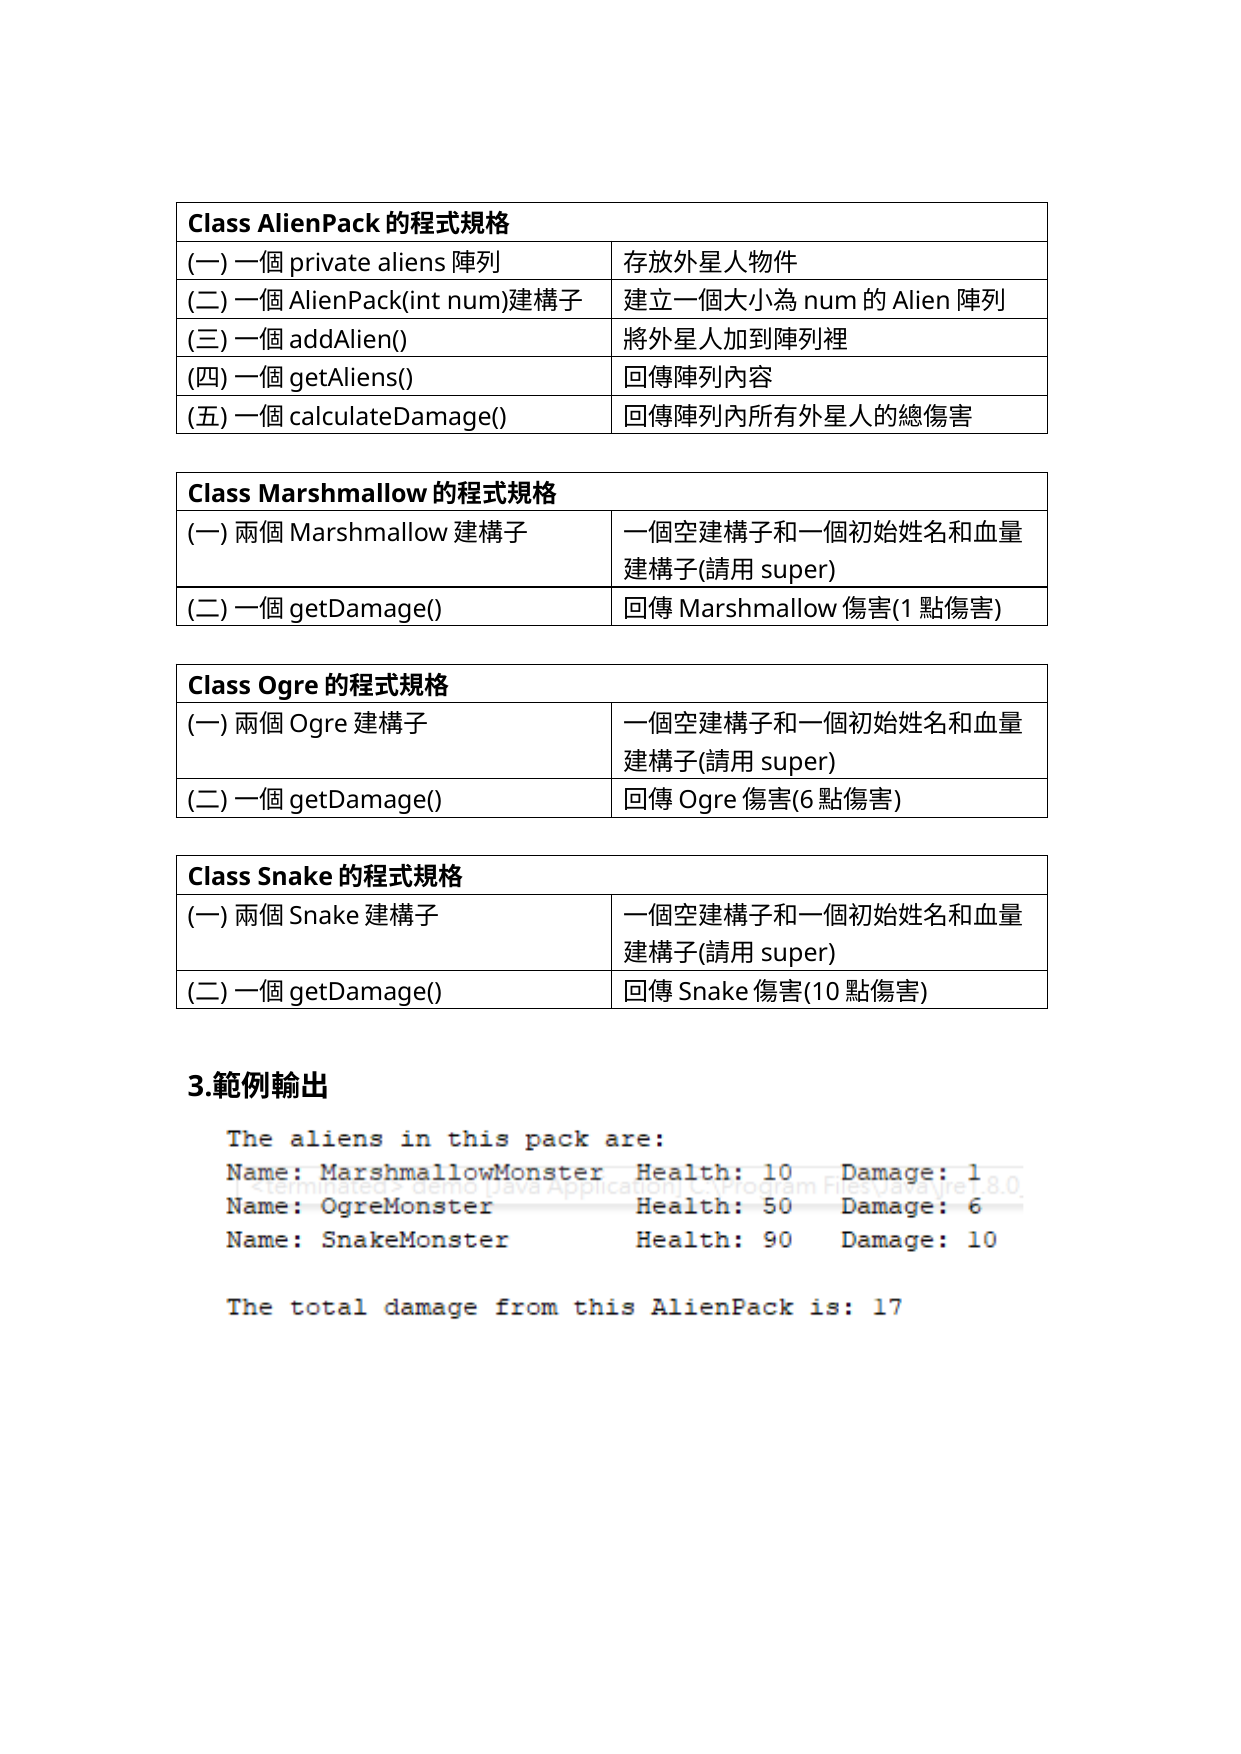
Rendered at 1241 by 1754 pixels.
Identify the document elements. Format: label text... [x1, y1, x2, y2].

table_cell (五) 一個calculateDamage() [177, 396, 611, 433]
table_cell (一) 兩個Ogre建構子 [177, 703, 611, 778]
table_cell 回傳Marshmallow傷害(1點傷害) [612, 588, 1047, 625]
table_cell (一) 一個private aliens陣列 [177, 242, 611, 279]
table_cell 建立一個大小為num的Alien陣列 [612, 280, 1047, 318]
table_cell 回傳陣列內所有外星人的總傷害 [612, 396, 1047, 433]
picture [225, 1121, 1024, 1333]
table_cell (二) 一個getDamage() [177, 779, 611, 817]
table_cell (二) 一個AlienPack(int num)建構子 [177, 280, 611, 318]
table_cell (四) 一個getAliens() [177, 357, 611, 395]
table_header Class Ogre的程式規格 [177, 665, 1047, 702]
table_cell 回傳Snake傷害(10點傷害) [612, 971, 1047, 1008]
table_cell 一個空建構子和一個初始姓名和血量建構子(請用super) [612, 895, 1047, 970]
table_cell 回傳陣列內容 [612, 357, 1047, 395]
table_header Class AlienPack的程式規格 [177, 203, 1047, 241]
table_cell (二) 一個getDamage() [177, 971, 611, 1008]
table_cell (三) 一個addAlien() [177, 319, 611, 356]
table_cell 一個空建構子和一個初始姓名和血量建構子(請用super) [612, 511, 1047, 586]
table_cell 存放外星人物件 [612, 242, 1047, 279]
table_cell 將外星人加到陣列裡 [612, 319, 1047, 356]
table_cell (一) 兩個Marshmallow建構子 [177, 511, 611, 586]
table_cell (二) 一個getDamage() [177, 588, 611, 625]
text 3.範例輸出 [187, 1047, 1053, 1122]
table_cell 一個空建構子和一個初始姓名和血量建構子(請用super) [612, 703, 1047, 778]
table_header Class Marshmallow的程式規格 [177, 473, 1047, 510]
table_cell (一) 兩個Snake建構子 [177, 895, 611, 970]
table_header Class Snake的程式規格 [177, 856, 1047, 894]
table_cell 回傳Ogre傷害(6點傷害) [612, 779, 1047, 817]
